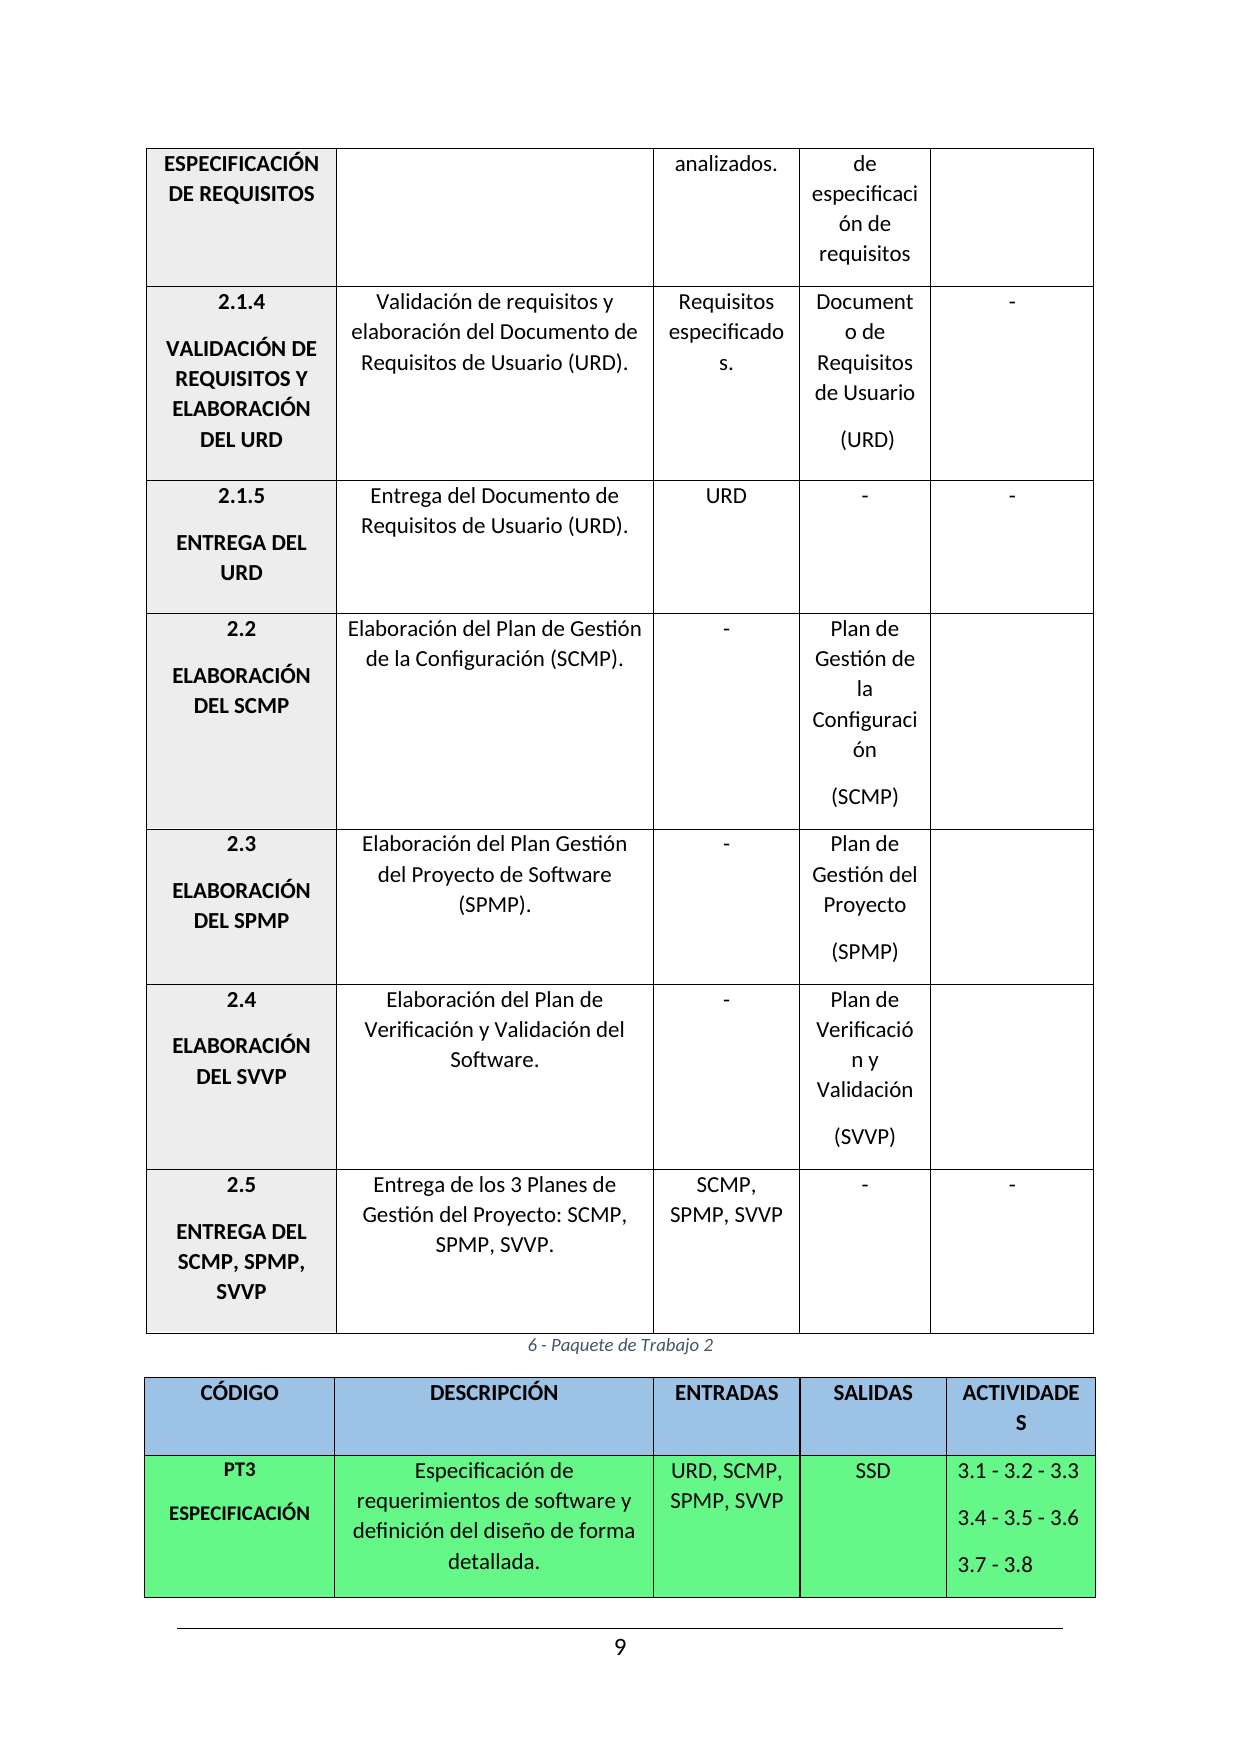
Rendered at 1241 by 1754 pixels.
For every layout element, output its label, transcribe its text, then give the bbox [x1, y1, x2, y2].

table_cell - [931, 1170, 1093, 1332]
table_cell URD, SCMP, SPMP, SVVP [654, 1456, 799, 1597]
table_cell SCMP, SPMP, SVVP [654, 1170, 799, 1332]
table_cell Entrega del Documento de Requisitos de Usuario (URD). [337, 481, 653, 613]
table_cell Especificación de requerimientos de software y definición del diseño de forma detallada. [335, 1456, 653, 1597]
table_header SALIDAS [801, 1378, 946, 1455]
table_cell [654, 149, 799, 286]
table_cell Plan de Verificación y Validación (SVVP) [800, 985, 930, 1169]
table_cell - [800, 1170, 930, 1332]
table_cell 2.4 ELABORACIÓN DEL SVVP [147, 985, 336, 1169]
table_cell - [931, 149, 1093, 286]
table_cell Elaboración del Plan Gestión del Proyecto de Software (SPMP). [337, 830, 653, 984]
table_cell - [800, 481, 930, 613]
table_cell - [931, 287, 1093, 480]
table_header ACTIVIDADES [947, 1378, 1095, 1455]
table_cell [800, 149, 930, 286]
table_cell [931, 830, 1093, 984]
text 6 - Paquete de Trabajo 2 [177, 1334, 1063, 1356]
table_cell 2.5 ENTREGA DEL SCMP, SPMP, SVVP [147, 1170, 336, 1332]
table_cell - [931, 481, 1093, 613]
table_cell - [654, 985, 799, 1169]
table_cell [931, 985, 1093, 1169]
table_cell URD [654, 481, 799, 613]
table_cell Elaboración del Plan de Gestión de la Configuración (SCMP). [337, 614, 653, 828]
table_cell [337, 149, 653, 286]
table_cell Plan de Gestión del Proyecto (SPMP) [800, 830, 930, 984]
table_cell Plan de Gestión de la Configuración (SCMP) [800, 614, 930, 828]
table_cell Entrega de los 3 Planes de Gestión del Proyecto: SCMP, SPMP, SVVP. [337, 1170, 653, 1332]
table_cell 2.3 ELABORACIÓN DEL SPMP [147, 830, 336, 984]
table_cell 2.2 ELABORACIÓN DEL SCMP [147, 614, 336, 828]
table_header ENTRADAS [654, 1378, 799, 1455]
table_cell - [654, 830, 799, 984]
table_cell 2.1.5 ENTREGA DEL URD [147, 481, 336, 613]
table_cell [931, 614, 1093, 828]
table_cell 2.1.4 VALIDACIÓN DE REQUISITOS Y ELABORACIÓN DEL URD [147, 287, 336, 480]
table_cell - [654, 614, 799, 828]
table_cell Elaboración del Plan de Verificación y Validación del Software. [337, 985, 653, 1169]
table_cell Validación de requisitos y elaboración del Documento de Requisitos de Usuario (URD). [337, 287, 653, 480]
table_cell 3.1 - 3.2 - 3.3 3.4 - 3.5 - 3.6 3.7 - 3.8 [947, 1456, 1095, 1597]
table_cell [147, 149, 336, 286]
table_cell Documento de Requisitos de Usuario (URD) [800, 287, 930, 480]
table_header DESCRIPCIÓN [335, 1378, 653, 1455]
table_header CÓDIGO [145, 1378, 334, 1455]
table_cell SSD [801, 1456, 946, 1597]
table_cell PT3 ESPECIFICACIÓN [145, 1456, 334, 1597]
table_cell Requisitos especificados. [654, 287, 799, 480]
